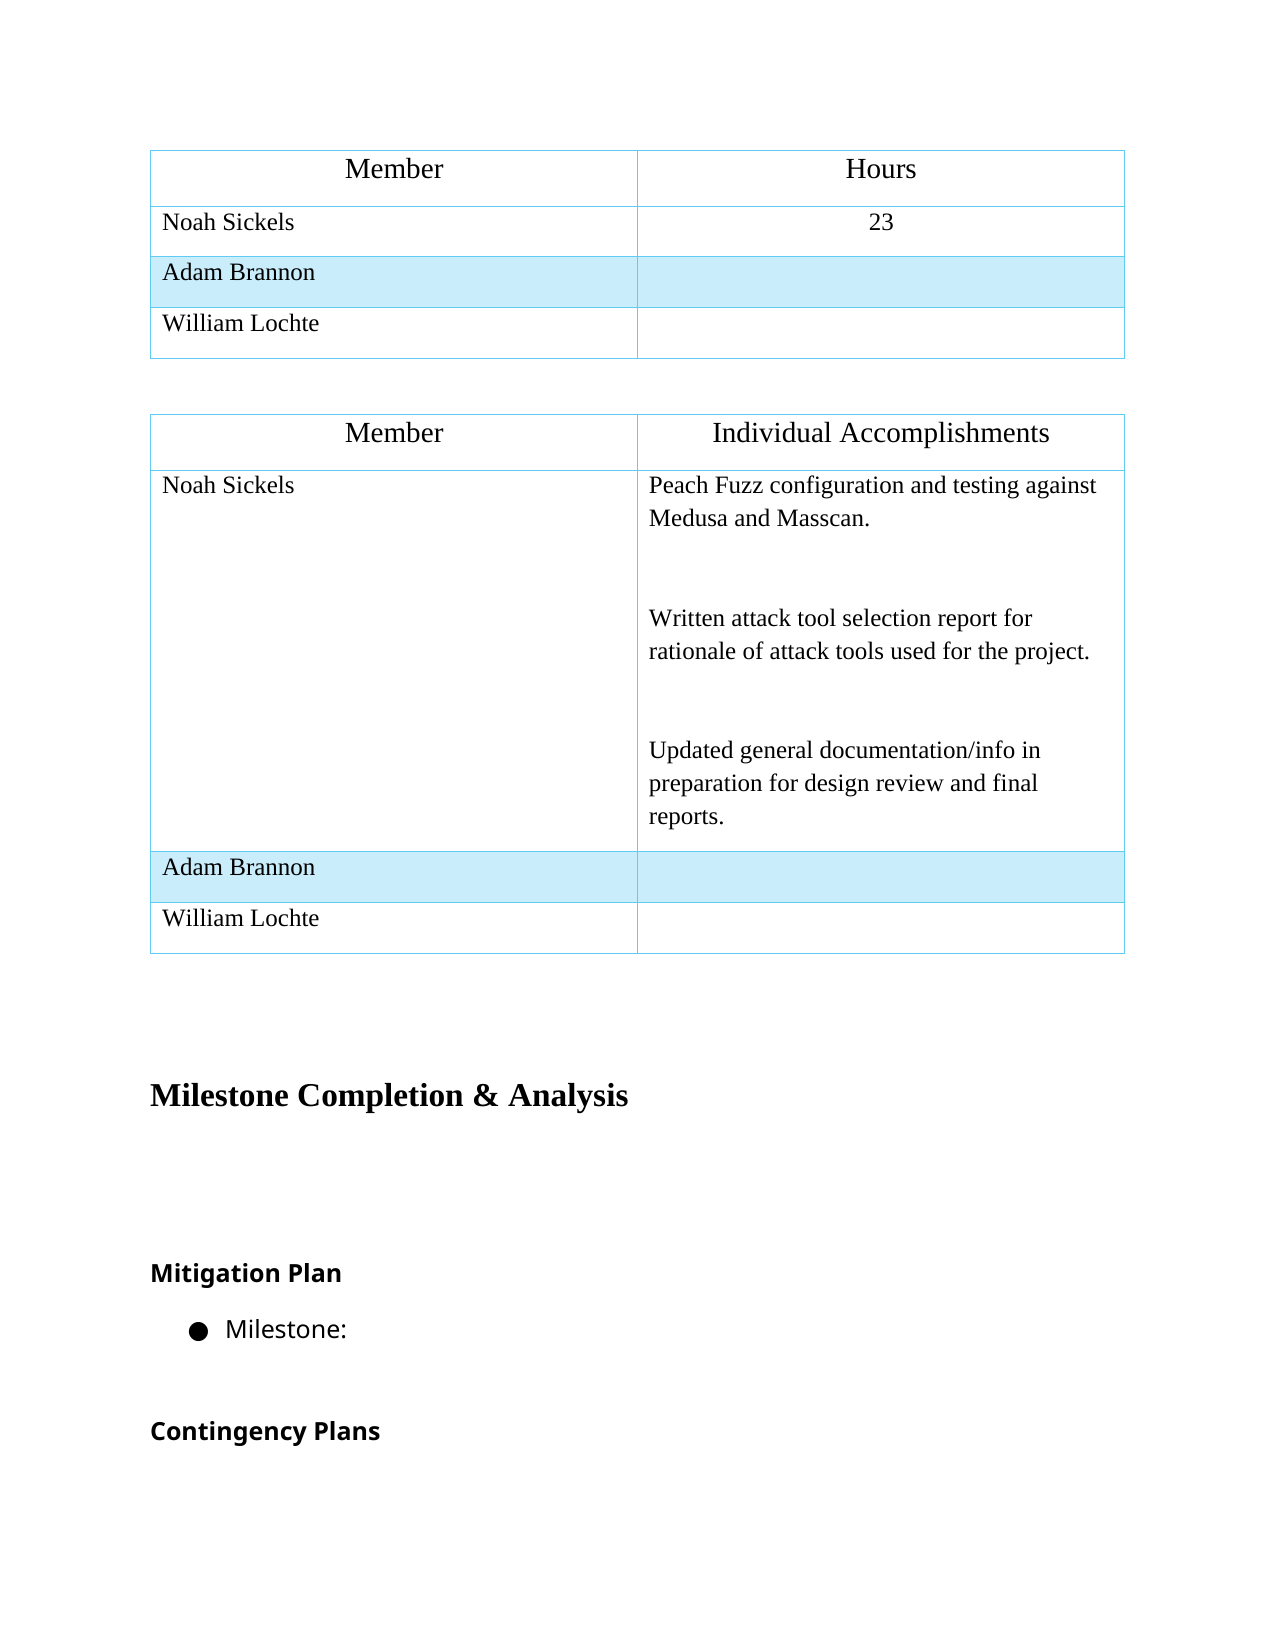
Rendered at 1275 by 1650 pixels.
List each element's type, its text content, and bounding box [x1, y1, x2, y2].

table_cell 23 [638, 207, 1124, 256]
table_cell [638, 308, 1124, 358]
table_cell Adam Brannon [151, 852, 637, 902]
table_header Member [151, 415, 637, 469]
text Milestone Completion & Analysis [150, 1075, 1125, 1113]
text Contingency Plans [150, 1414, 1125, 1448]
table_cell William Lochte [151, 903, 637, 952]
list Milestone: [187, 1312, 1125, 1346]
table_cell [638, 903, 1124, 952]
table_cell Noah Sickels [151, 471, 637, 851]
table_cell Adam Brannon [151, 257, 637, 307]
table_header Hours [638, 151, 1124, 206]
table_cell [638, 852, 1124, 902]
table_cell Noah Sickels [151, 207, 637, 256]
table_cell [638, 257, 1124, 307]
table_header Member [151, 151, 637, 206]
table_cell William Lochte [151, 308, 637, 358]
text Mitigation Plan [150, 1256, 1125, 1290]
table_cell Peach Fuzz configuration and testing against Medusa and Masscan. Written attack tool selection report for rationale of attack tools used for the project. Updated general documentation/info in preparation for design review and final reports. [638, 471, 1124, 851]
table_header Individual Accomplishments [638, 415, 1124, 469]
